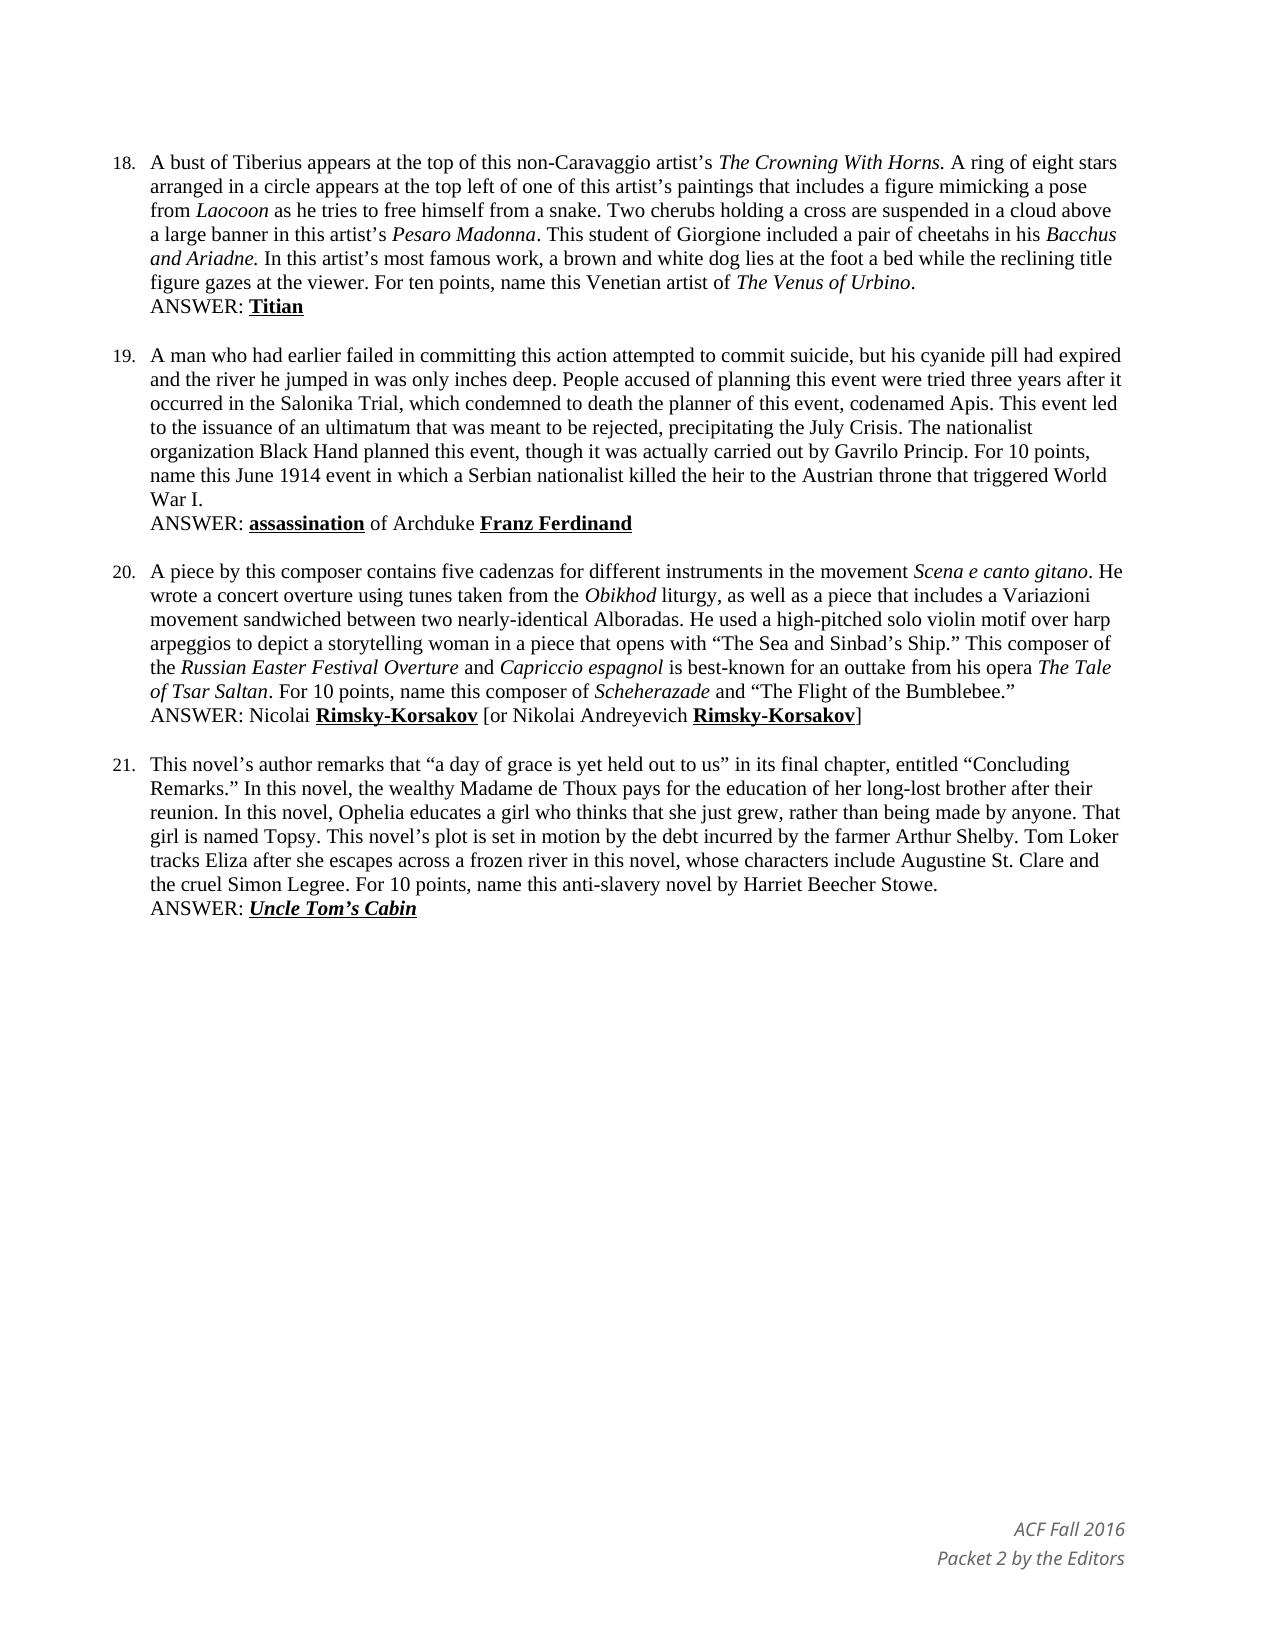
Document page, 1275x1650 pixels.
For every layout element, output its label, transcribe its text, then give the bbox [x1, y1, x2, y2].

list A bust of Tiberius appears at the top of this non-Caravaggio artist’s The Crowning With Horns. A ring of eight stars arranged in a circle appears at the top left of one of this artist’s paintings that includes a figure mimicking a pose from Laocoon as he tries to free himself from a snake. Two cherubs holding a cross are suspended in a cloud above a large banner in this artist’s Pesaro Madonna. This student of Giorgione included a pair of cheetahs in his Bacchus and Ariadne. In this artist’s most famous work, a brown and white dog lies at the foot a bed while the reclining title figure gazes at the viewer. For ten points, name this Venetian artist of The Venus of Urbino. [112, 150, 1125, 294]
list A piece by this composer contains five cadenzas for different instruments in the movement Scena e canto gitano. He wrote a concert overture using tunes taken from the Obikhod liturgy, as well as a piece that includes a Variazioni movement sandwiched between two nearly-identical Alboradas. He used a high-pitched solo violin motif over harp arpeggios to depict a storytelling woman in a piece that opens with “The Sea and Sinbad’s Ship.” This composer of the Russian Easter Festival Overture and Capriccio espagnol is best-known for an outtake from his opera The Tale of Tsar Saltan. For 10 points, name this composer of Scheherazade and “The Flight of the Bumblebee.” [112, 559, 1125, 703]
text ANSWER: Titian [150, 294, 1125, 318]
text ANSWER: Nicolai Rimsky-Korsakov [or Nikolai Andreyevich Rimsky-Korsakov] [150, 703, 1125, 727]
text ANSWER: assassination of Archduke Franz Ferdinand [150, 511, 1125, 535]
list A man who had earlier failed in committing this action attempted to commit suicide, but his cyanide pill had expired and the river he jumped in was only inches deep. People accused of planning this event were tried three years after it occurred in the Salonika Trial, which condemned to death the planner of this event, codenamed Apis. This event led to the issuance of an ultimatum that was meant to be rejected, precipitating the July Crisis. The nationalist organization Black Hand planned this event, though it was actually carried out by Gavrilo Princip. For 10 points, name this June 1914 event in which a Serbian nationalist killed the heir to the Austrian throne that triggered World War I. [112, 342, 1125, 511]
text ANSWER: Uncle Tom’s Cabin [150, 896, 1125, 920]
list This novel’s author remarks that “a day of grace is yet held out to us” in its final chapter, entitled “Concluding Remarks.” In this novel, the wealthy Madame de Thoux pays for the education of her long-lost brother after their reunion. In this novel, Ophelia educates a girl who thinks that she just grew, rather than being made by anyone. That girl is named Topsy. This novel’s plot is set in motion by the debt incurred by the farmer Arthur Shelby. Tom Loker tracks Eliza after she escapes across a frozen river in this novel, whose characters include Augustine St. Clare and the cruel Simon Legree. For 10 points, name this anti-slavery novel by Harriet Beecher Stowe. [112, 752, 1125, 896]
